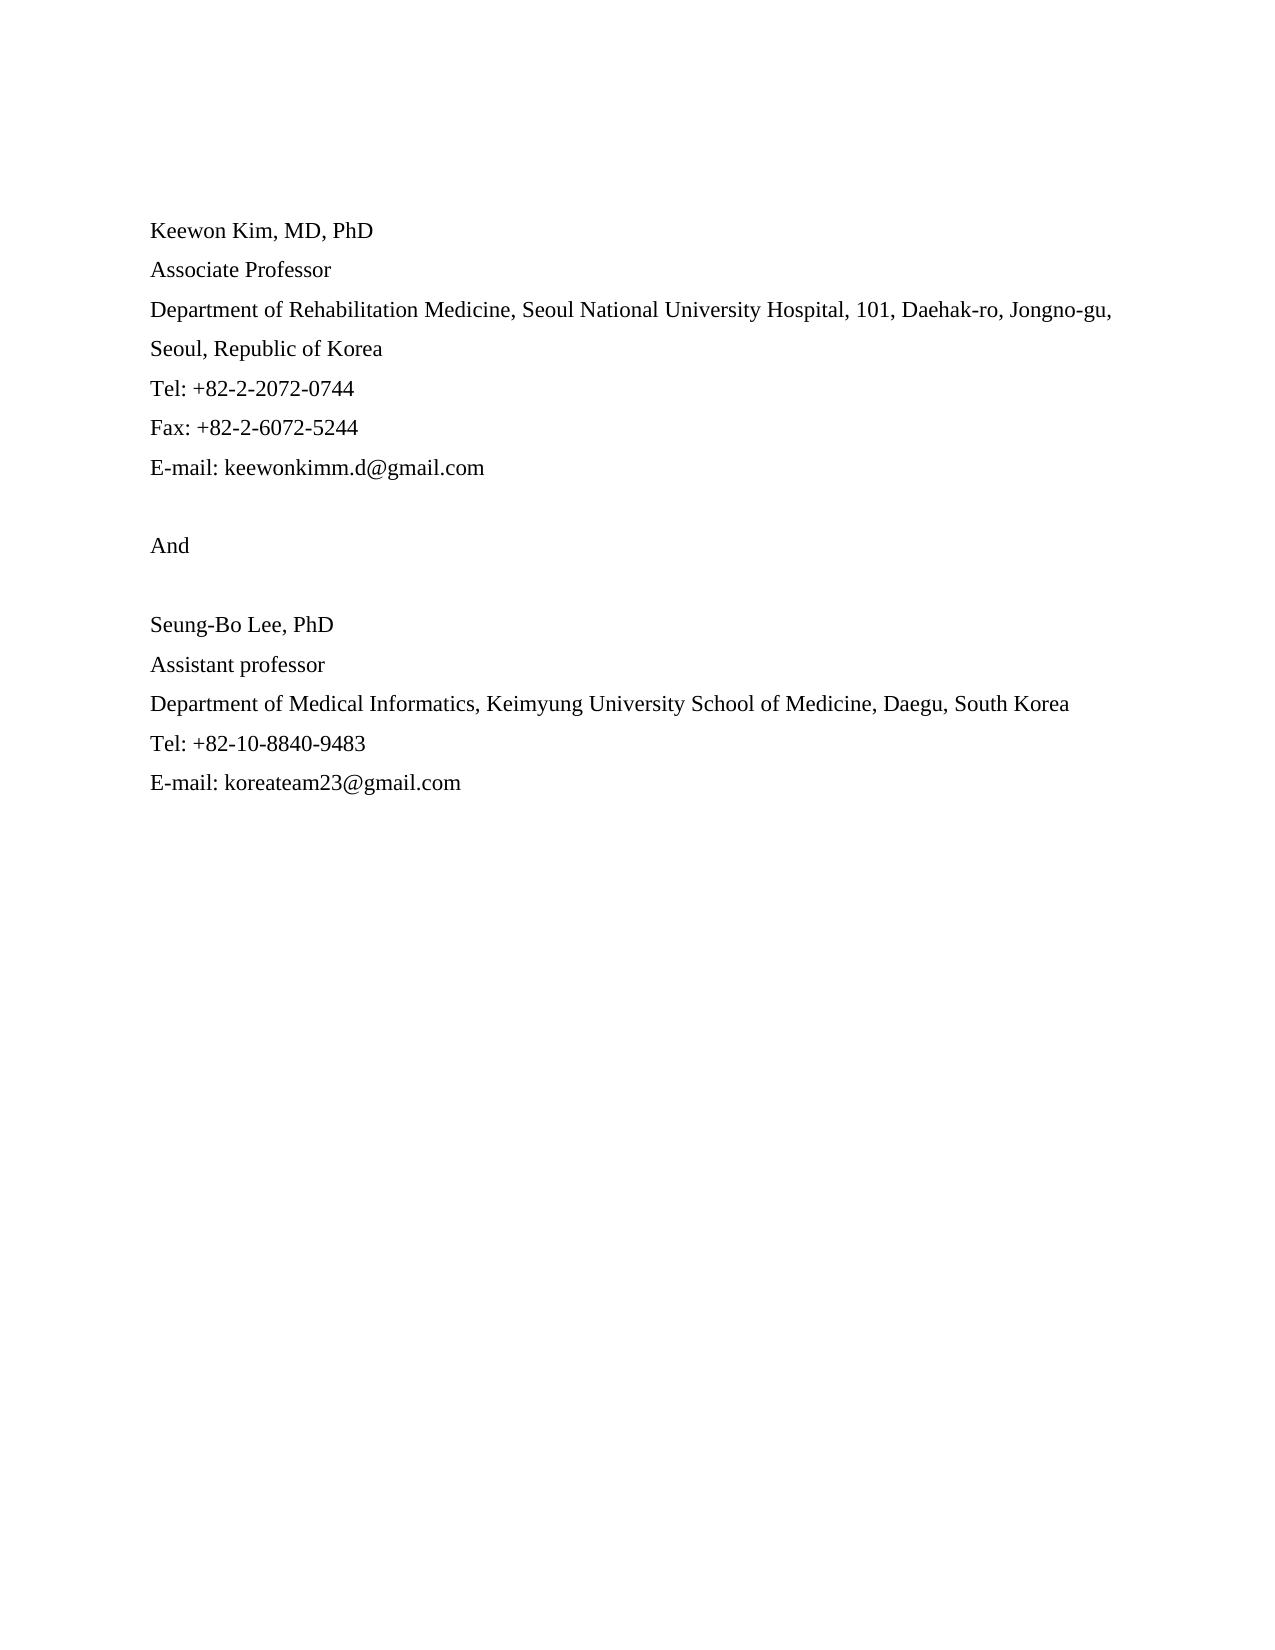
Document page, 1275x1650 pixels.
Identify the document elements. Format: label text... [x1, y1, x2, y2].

text E-mail: koreateam23@gmail.com [150, 769, 1125, 796]
text Tel: +82-10-8840-9483 [150, 730, 1125, 756]
text Seung-Bo Lee, PhD [150, 611, 1125, 638]
text Department of Rehabilitation Medicine, Seoul National University Hospital, 101, Daehak-ro, Jongno-gu, Seoul, Republic of Korea [150, 296, 1125, 361]
text Fax: +82-2-6072-5244 [150, 414, 1125, 440]
text Tel: +82-2-2072-0744 [150, 374, 1125, 401]
text Department of Medical Informatics, Keimyung University School of Medicine, Daegu, South Korea [150, 690, 1125, 717]
text And [150, 532, 1125, 559]
text Assistant professor [150, 651, 1125, 677]
text Keewon Kim, MD, PhD Associate Professor [150, 177, 1125, 282]
text E-mail: keewonkimm.d@gmail.com [150, 453, 1125, 480]
